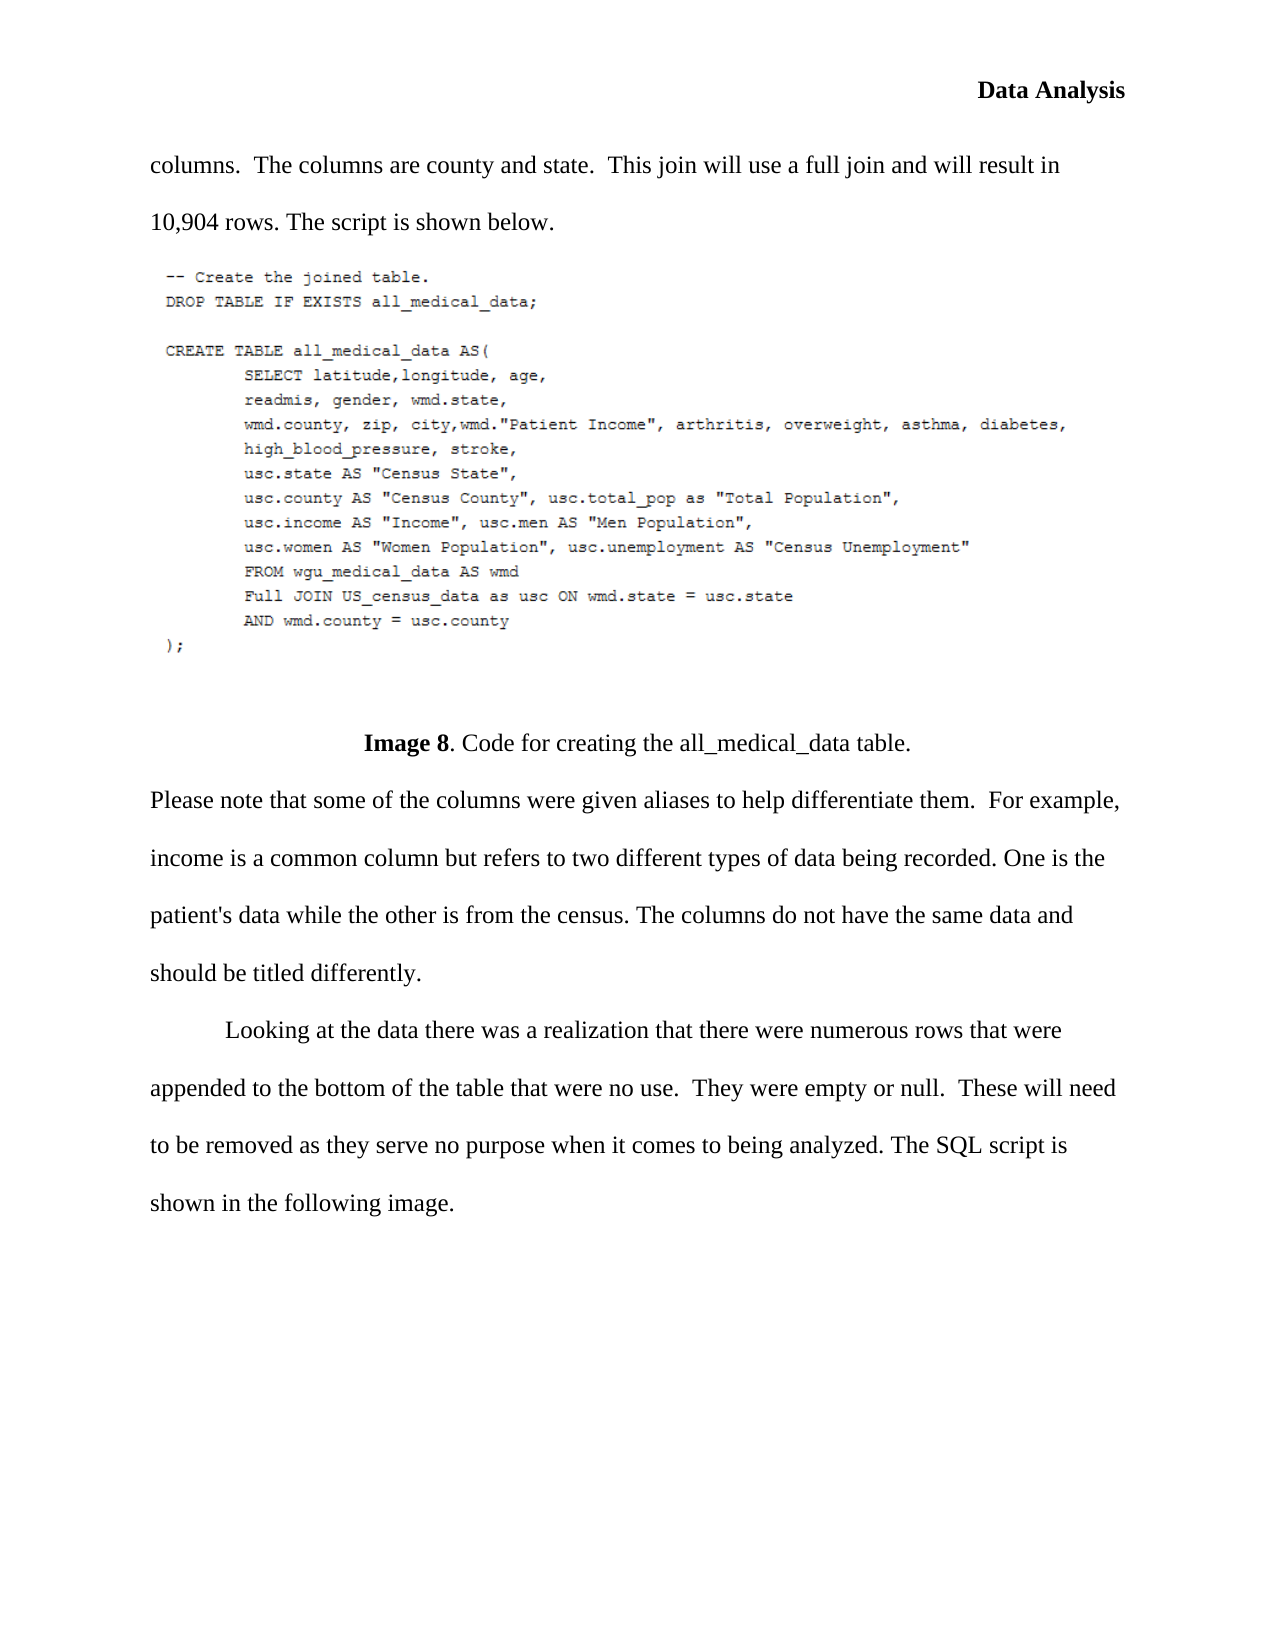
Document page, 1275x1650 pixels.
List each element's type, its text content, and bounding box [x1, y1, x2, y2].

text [150, 150, 1125, 236]
text Looking at the data there was a realization that there were numerous rows that were appended to the bottom of the table that were no use. They were empty or null. These will need to be removed as they serve no purpose when it comes to being analyzed. The SQL script is shown in the following image. [150, 1015, 1125, 1217]
picture [157, 265, 1083, 660]
text Image 8. Code for creating the all_medical_data table. [150, 728, 1125, 757]
text Please note that some of the columns were given aliases to help differentiate them. For example, income is a common column but refers to two different types of data being recorded. One is the patient's data while the other is from the census. The columns do not have the same data and should be titled differently. [150, 785, 1125, 987]
